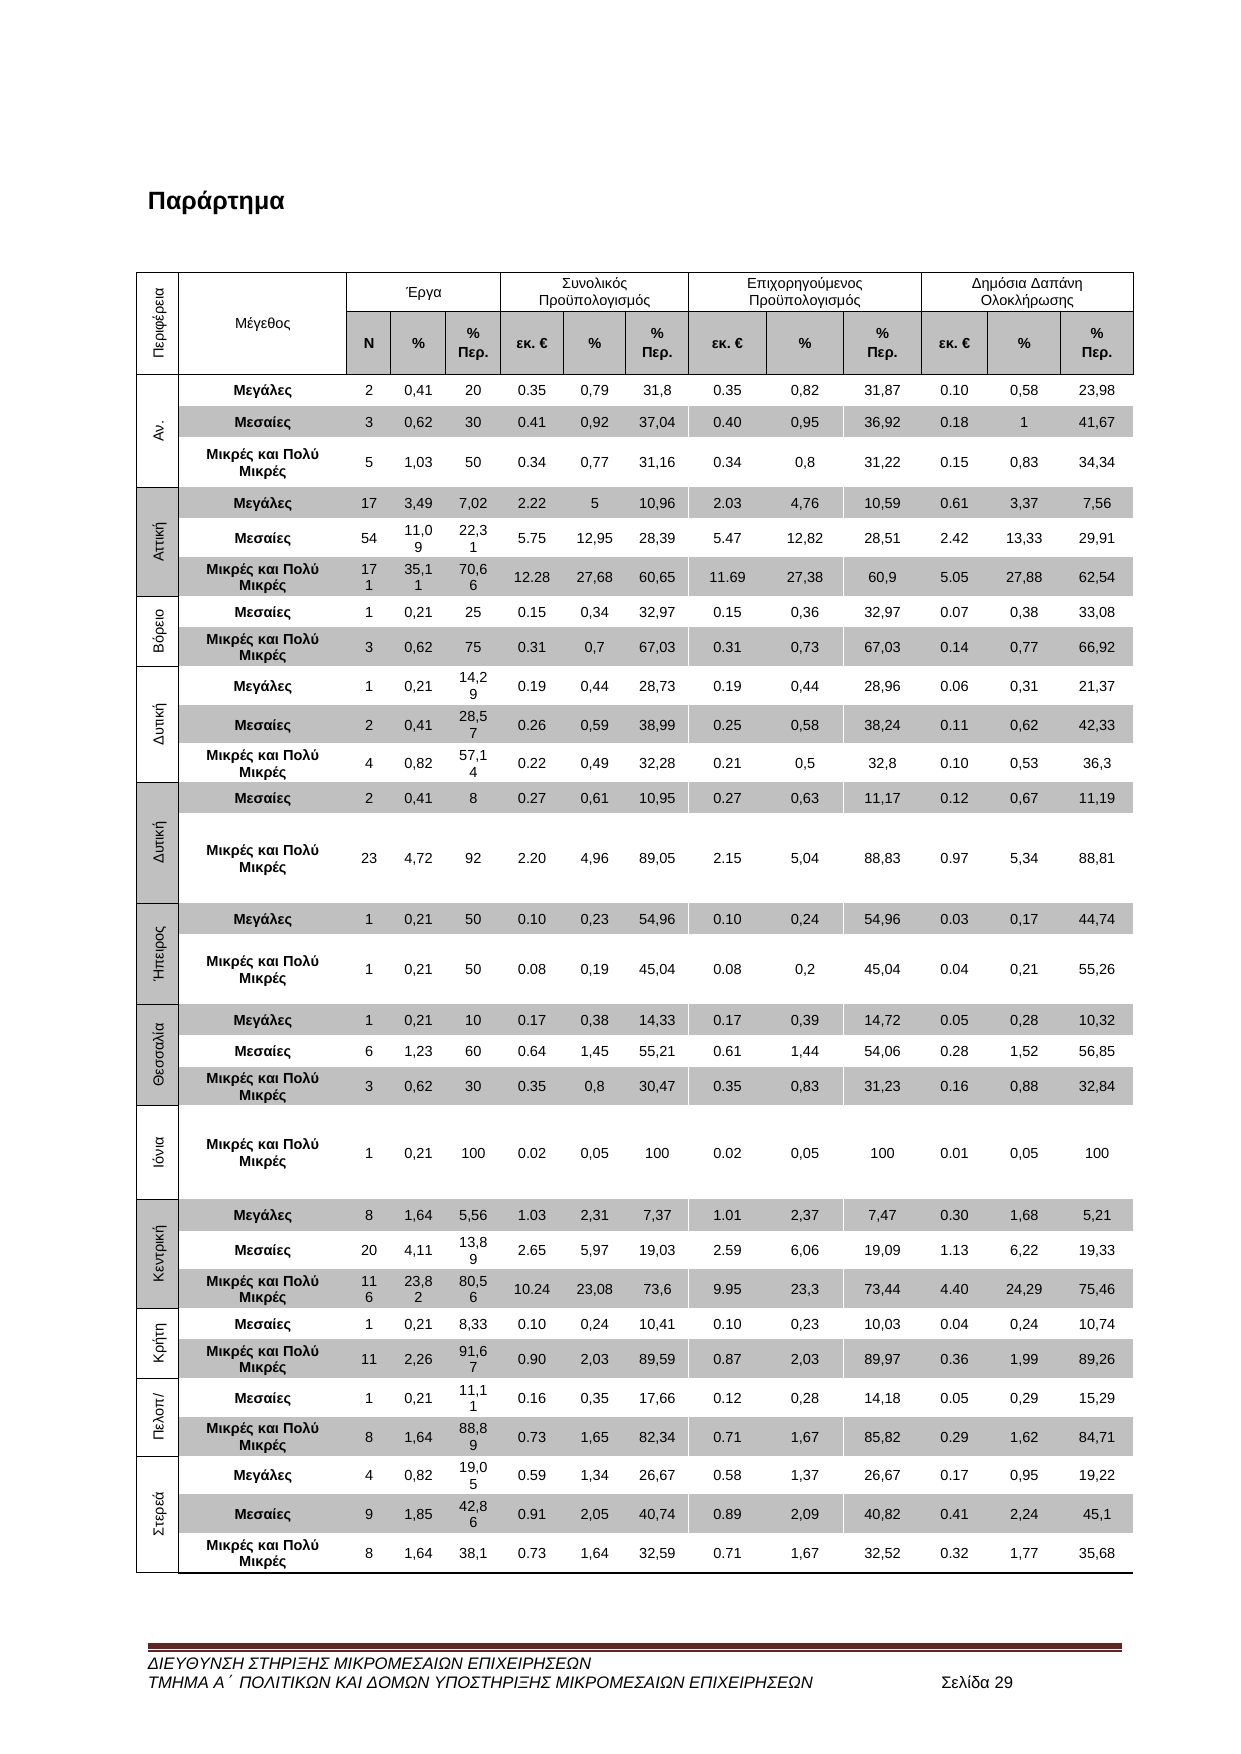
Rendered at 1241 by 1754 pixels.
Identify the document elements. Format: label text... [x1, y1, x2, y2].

table_cell 0,21 [391, 934, 446, 1004]
table_cell 5 [563, 487, 626, 518]
table_cell 32,97 [844, 596, 921, 627]
table_cell 17 [347, 487, 391, 518]
table_cell 33,08 [1061, 596, 1133, 627]
table_cell 1,65 [563, 1417, 626, 1456]
table_cell Μικρές και Πολύ Μικρές [179, 437, 347, 487]
table_cell 54 [347, 519, 391, 557]
table_cell 0.01 [921, 1105, 988, 1199]
table_cell 0,17 [988, 903, 1061, 934]
table_cell 0,21 [391, 1308, 446, 1339]
table_cell 0,49 [563, 744, 626, 782]
table_cell 73,44 [844, 1269, 921, 1308]
table_cell Μικρές και Πολύ Μικρές [179, 744, 347, 782]
table_cell Μεσαίες [179, 1308, 347, 1339]
table_cell 100 [844, 1105, 921, 1199]
table_cell 57,14 [446, 744, 501, 782]
table_cell 2,24 [988, 1494, 1061, 1533]
table_cell 1 [347, 903, 391, 934]
table_cell 0,28 [988, 1004, 1061, 1035]
table_cell 0,8 [563, 1067, 626, 1105]
table_cell 14,29 [446, 666, 501, 705]
table_cell Πελοπ/σος [137, 1379, 178, 1456]
table_cell 11,19 [1061, 782, 1133, 813]
table_cell 7,47 [844, 1199, 921, 1231]
table_cell 0,63 [766, 782, 843, 813]
table_cell 89,97 [844, 1339, 921, 1378]
table_cell Μεγάλες [179, 666, 347, 705]
table_cell 0,59 [563, 705, 626, 743]
table_cell 0.02 [689, 1105, 766, 1199]
table_cell 82,34 [626, 1417, 688, 1456]
table_cell 20 [446, 375, 501, 406]
table_cell 5.05 [921, 557, 988, 596]
table_cell Μεσαίες [179, 1494, 347, 1533]
table_cell 0.16 [921, 1067, 988, 1105]
table_cell 75 [446, 627, 501, 666]
table_cell 60,65 [626, 557, 688, 596]
table_cell 27,68 [563, 557, 626, 596]
table_cell 0,28 [766, 1378, 843, 1417]
table_cell 0.15 [501, 596, 563, 627]
table_cell 0.89 [689, 1494, 766, 1533]
table_cell 42,86 [446, 1494, 501, 1533]
table_cell 11 [347, 1339, 391, 1378]
table_cell 0,31 [988, 666, 1061, 705]
table_cell 0.17 [689, 1004, 766, 1035]
table_cell 0.59 [501, 1456, 563, 1494]
table_cell 60 [446, 1035, 501, 1067]
table_cell 1 [347, 666, 391, 705]
table_cell 0,29 [988, 1378, 1061, 1417]
table_cell 2.42 [921, 519, 988, 557]
table_cell 3 [347, 1067, 391, 1105]
table_cell 21,37 [1061, 666, 1133, 705]
table_cell 2,37 [766, 1199, 843, 1231]
table_cell 10,95 [626, 782, 688, 813]
table_cell 0,62 [391, 1067, 446, 1105]
table_cell 10,96 [626, 487, 688, 518]
table_cell 0,5 [766, 744, 843, 782]
table_cell 10,41 [626, 1308, 688, 1339]
table_cell Μεσαίες [179, 1231, 347, 1269]
table_cell 0.21 [689, 744, 766, 782]
table_cell Μικρές και Πολύ Μικρές [179, 1105, 347, 1199]
table_cell 9 [347, 1494, 391, 1533]
table_cell 0.08 [689, 934, 766, 1004]
subtitle Παράρτημα [148, 186, 1122, 214]
table_cell % [988, 312, 1060, 374]
table_cell 32,8 [844, 744, 921, 782]
table_cell 54,96 [626, 903, 688, 934]
table_cell 62,54 [1061, 557, 1133, 596]
table_cell 0,95 [988, 1456, 1061, 1494]
table_cell Μεσαίες [179, 1035, 347, 1067]
table_cell Μικρές και Πολύ Μικρές [179, 1339, 347, 1378]
table_cell 0,82 [766, 375, 843, 406]
table_cell Μεγάλες [179, 1199, 347, 1231]
table_cell 10.24 [501, 1269, 563, 1308]
table_cell 32,97 [626, 596, 688, 627]
table_cell Ν [347, 312, 390, 374]
table_cell 0,24 [988, 1308, 1061, 1339]
table_cell 35,68 [1061, 1533, 1133, 1572]
table_cell 1,62 [988, 1417, 1061, 1456]
table_header Έργα [347, 273, 500, 311]
table_cell 0.10 [921, 744, 988, 782]
table_cell Βόρειο Αιγαίο [137, 597, 178, 666]
table_cell 55,21 [626, 1035, 688, 1067]
table_cell 0.64 [501, 1035, 563, 1067]
table_cell 0,23 [563, 903, 626, 934]
table_cell 1.03 [501, 1199, 563, 1231]
table_cell 2.15 [689, 814, 766, 903]
table_cell 0.22 [501, 744, 563, 782]
table_cell 0.34 [501, 437, 563, 487]
table_cell 88,89 [446, 1417, 501, 1456]
table_cell 0,36 [766, 596, 843, 627]
table_cell 0,2 [766, 934, 843, 1004]
table_cell 4,72 [391, 814, 446, 903]
table_cell 0.29 [921, 1417, 988, 1456]
table_cell 5 [347, 437, 391, 487]
table_cell 54,06 [844, 1035, 921, 1067]
table_cell 7,02 [446, 487, 501, 518]
table_cell 32,84 [1061, 1067, 1133, 1105]
table_cell 0.32 [921, 1533, 988, 1572]
table_cell % Περ. [1061, 312, 1133, 374]
table_cell Δυτική Μακεδονία [137, 783, 178, 903]
table_cell 31,16 [626, 437, 688, 487]
table_cell Μικρές και Πολύ Μικρές [179, 557, 347, 596]
table_cell Μικρές και Πολύ Μικρές [179, 934, 347, 1004]
table_cell 28,51 [844, 519, 921, 557]
table_cell 41,67 [1061, 406, 1133, 437]
table_cell 45,04 [844, 934, 921, 1004]
table_cell 19,22 [1061, 1456, 1133, 1494]
table_cell 2,31 [563, 1199, 626, 1231]
table_cell 0.73 [501, 1417, 563, 1456]
table_cell 0.31 [689, 627, 766, 666]
table_cell 0,41 [391, 782, 446, 813]
table_cell 89,59 [626, 1339, 688, 1378]
table_cell 0.61 [921, 487, 988, 518]
table_cell 45,1 [1061, 1494, 1133, 1533]
table_cell 85,82 [844, 1417, 921, 1456]
table_cell 19,03 [626, 1231, 688, 1269]
table_cell 36,92 [844, 406, 921, 437]
table_cell 0,21 [391, 903, 446, 934]
table_cell 30,47 [626, 1067, 688, 1105]
table_cell 0,21 [391, 666, 446, 705]
table_cell 0,8 [766, 437, 843, 487]
table_cell 8 [446, 782, 501, 813]
table_cell 0,34 [563, 596, 626, 627]
table_cell 1 [347, 1105, 391, 1199]
table_cell 0.02 [501, 1105, 563, 1199]
table_cell 100 [1061, 1105, 1133, 1199]
table_cell 1 [347, 1308, 391, 1339]
table_cell 2,05 [563, 1494, 626, 1533]
table_cell 0,21 [391, 1105, 446, 1199]
table_header Μέγεθος [179, 273, 346, 374]
table_cell 15,29 [1061, 1378, 1133, 1417]
table_cell 0.10 [689, 1308, 766, 1339]
table_cell 7,56 [1061, 487, 1133, 518]
table_cell 0.17 [921, 1456, 988, 1494]
table_cell 32,59 [626, 1533, 688, 1572]
table_cell 23 [347, 814, 391, 903]
table_cell 0,82 [391, 744, 446, 782]
table_cell 7,37 [626, 1199, 688, 1231]
table_cell 32,52 [844, 1533, 921, 1572]
table_cell 27,38 [766, 557, 843, 596]
table_cell 0.04 [921, 1308, 988, 1339]
table_cell 0,05 [563, 1105, 626, 1199]
table_cell 0,21 [988, 934, 1061, 1004]
table_cell 4 [347, 1456, 391, 1494]
table_cell 0.15 [689, 596, 766, 627]
table_cell 2,26 [391, 1339, 446, 1378]
table_cell 4,11 [391, 1231, 446, 1269]
table_cell 35,11 [391, 557, 446, 596]
table_cell 6 [347, 1035, 391, 1067]
table_cell Μεγάλες [179, 487, 347, 518]
table_cell 32,28 [626, 744, 688, 782]
table_cell 0,35 [563, 1378, 626, 1417]
table_cell 0.12 [921, 782, 988, 813]
table_cell 0.61 [689, 1035, 766, 1067]
table_cell 8,33 [446, 1308, 501, 1339]
table_cell 0.14 [921, 627, 988, 666]
table_cell 1,67 [766, 1417, 843, 1456]
table_cell 0.10 [689, 903, 766, 934]
table_cell εκ. € [501, 312, 563, 374]
table_cell 0,05 [988, 1105, 1061, 1199]
table_cell 2 [347, 375, 391, 406]
table_cell Μεσαίες [179, 406, 347, 437]
table_cell 11.69 [689, 557, 766, 596]
table_cell 88,83 [844, 814, 921, 903]
table_cell 0,58 [766, 705, 843, 743]
table_cell 0.28 [921, 1035, 988, 1067]
table_cell Μικρές και Πολύ Μικρές [179, 1533, 347, 1572]
table_cell 10,59 [844, 487, 921, 518]
table_cell 0,77 [563, 437, 626, 487]
table_cell 19,05 [446, 1456, 501, 1494]
table_cell 5,04 [766, 814, 843, 903]
table_cell 0.27 [689, 782, 766, 813]
table_cell 30 [446, 1067, 501, 1105]
table_cell 0,67 [988, 782, 1061, 813]
table_cell 1.13 [921, 1231, 988, 1269]
table_cell 23,82 [391, 1269, 446, 1308]
table_cell % Περ. [446, 312, 500, 374]
table_cell 2,03 [766, 1339, 843, 1378]
table_cell 5.47 [689, 519, 766, 557]
table_cell 89,05 [626, 814, 688, 903]
table_cell 10,03 [844, 1308, 921, 1339]
table_cell Μικρές και Πολύ Μικρές [179, 1269, 347, 1308]
table_cell 0.26 [501, 705, 563, 743]
table_cell 0.06 [921, 666, 988, 705]
table_cell 23,3 [766, 1269, 843, 1308]
table_cell 12,95 [563, 519, 626, 557]
table_cell Δυτική Ελλάδα [137, 667, 178, 782]
table_cell 10,32 [1061, 1004, 1133, 1035]
table_cell 28,57 [446, 705, 501, 743]
table_cell 0,83 [988, 437, 1061, 487]
table_cell 91,67 [446, 1339, 501, 1378]
table_cell 0.10 [501, 903, 563, 934]
table_cell 1,85 [391, 1494, 446, 1533]
table_cell 0,61 [563, 782, 626, 813]
table_cell 60,9 [844, 557, 921, 596]
table_cell 0.91 [501, 1494, 563, 1533]
table_cell % [564, 312, 625, 374]
table_cell 0,24 [766, 903, 843, 934]
table_cell 12,82 [766, 519, 843, 557]
table_cell 2 [347, 705, 391, 743]
table_cell 37,04 [626, 406, 688, 437]
table_cell 26,67 [844, 1456, 921, 1494]
table_header Περιφέρεια [137, 273, 178, 374]
table_cell 1,45 [563, 1035, 626, 1067]
table_cell 23,08 [563, 1269, 626, 1308]
table_cell 89,26 [1061, 1339, 1133, 1378]
table_cell 4 [347, 744, 391, 782]
table_cell 0,88 [988, 1067, 1061, 1105]
table_cell 0,7 [563, 627, 626, 666]
table_cell 19,09 [844, 1231, 921, 1269]
table_cell Ιόνια Νησιά [137, 1106, 178, 1199]
table_cell 3,49 [391, 487, 446, 518]
table_cell 0,38 [563, 1004, 626, 1035]
table_cell 38,1 [446, 1533, 501, 1572]
table_cell 8 [347, 1199, 391, 1231]
table_cell 24,29 [988, 1269, 1061, 1308]
table_cell 44,74 [1061, 903, 1133, 934]
table_cell 31,23 [844, 1067, 921, 1105]
table_cell 11,11 [446, 1378, 501, 1417]
table_cell 0,44 [563, 666, 626, 705]
table_cell 0,44 [766, 666, 843, 705]
table_cell Μεσαίες [179, 782, 347, 813]
table_cell Μεγάλες [179, 1004, 347, 1035]
table_cell 0.58 [689, 1456, 766, 1494]
table_cell 2.20 [501, 814, 563, 903]
table_cell 4.40 [921, 1269, 988, 1308]
table_cell 0,62 [391, 627, 446, 666]
table_cell 1,64 [391, 1199, 446, 1231]
table_cell 12.28 [501, 557, 563, 596]
table_cell 1,23 [391, 1035, 446, 1067]
table_cell 0.17 [501, 1004, 563, 1035]
table_cell 0,79 [563, 375, 626, 406]
table_cell 171 [347, 557, 391, 596]
table_cell 1,64 [563, 1533, 626, 1572]
table_cell Μικρές και Πολύ Μικρές [179, 1417, 347, 1456]
table_header Επιχορηγούμενος Προϋπολογισμός [689, 273, 921, 311]
table_cell 88,81 [1061, 814, 1133, 903]
table_cell 0.16 [501, 1378, 563, 1417]
table_cell 3 [347, 627, 391, 666]
table_cell 0,92 [563, 406, 626, 437]
table_cell 10 [446, 1004, 501, 1035]
table_cell 31,87 [844, 375, 921, 406]
table_cell 0.05 [921, 1378, 988, 1417]
table_cell 0.40 [689, 406, 766, 437]
table_cell 34,34 [1061, 437, 1133, 487]
table_cell 2 [347, 782, 391, 813]
table_cell 25 [446, 596, 501, 627]
table_cell 40,74 [626, 1494, 688, 1533]
table_cell Μικρές και Πολύ Μικρές [179, 627, 347, 666]
table_cell 4,96 [563, 814, 626, 903]
table_cell 45,04 [626, 934, 688, 1004]
table_cell 17,66 [626, 1378, 688, 1417]
table_cell 4,76 [766, 487, 843, 518]
table_cell 0.03 [921, 903, 988, 934]
table_cell 0.35 [689, 1067, 766, 1105]
table_cell 5,56 [446, 1199, 501, 1231]
table_cell 92 [446, 814, 501, 903]
table_cell Μεσαίες [179, 519, 347, 557]
table_cell 1,77 [988, 1533, 1061, 1572]
table_cell 0.41 [501, 406, 563, 437]
table_cell 40,82 [844, 1494, 921, 1533]
table_cell 1 [347, 1004, 391, 1035]
table_cell 1,64 [391, 1417, 446, 1456]
table_cell 66,92 [1061, 627, 1133, 666]
table_cell 0,24 [563, 1308, 626, 1339]
table_cell 1 [988, 406, 1061, 437]
table_cell Μεσαίες [179, 705, 347, 743]
table_cell 1,64 [391, 1533, 446, 1572]
table_cell Κεντρική Μακεδονία [137, 1200, 178, 1308]
table_cell εκ. € [922, 312, 987, 374]
table_cell 23,98 [1061, 375, 1133, 406]
table_cell 50 [446, 437, 501, 487]
table_cell 3 [347, 406, 391, 437]
table_cell Μεγάλες [179, 903, 347, 934]
table_cell 10,74 [1061, 1308, 1133, 1339]
table_cell 84,71 [1061, 1417, 1133, 1456]
table_cell 100 [446, 1105, 501, 1199]
table_cell 13,33 [988, 519, 1061, 557]
table_header Συνολικός Προϋπολογισμός [501, 273, 688, 311]
table_cell 0.35 [501, 375, 563, 406]
table_cell 27,88 [988, 557, 1061, 596]
table_cell 6,22 [988, 1231, 1061, 1269]
table_cell 5,21 [1061, 1199, 1133, 1231]
table_cell 0.19 [689, 666, 766, 705]
table_cell Αν. Μακεδονία & Θράκη [137, 375, 178, 487]
table_cell 1,34 [563, 1456, 626, 1494]
table_cell 1 [347, 934, 391, 1004]
table_cell 11,17 [844, 782, 921, 813]
table_cell 3,37 [988, 487, 1061, 518]
table_cell 0,05 [766, 1105, 843, 1199]
table_cell % Περ. [626, 312, 688, 374]
table_cell 0.08 [501, 934, 563, 1004]
table_cell 0.71 [689, 1417, 766, 1456]
table_cell 38,99 [626, 705, 688, 743]
table_cell 0.25 [689, 705, 766, 743]
table_cell 0,19 [563, 934, 626, 1004]
table_cell 2.22 [501, 487, 563, 518]
table_cell 0,77 [988, 627, 1061, 666]
table_cell 0,95 [766, 406, 843, 437]
table_cell 0.11 [921, 705, 988, 743]
table_cell 0.41 [921, 1494, 988, 1533]
table_cell 0.27 [501, 782, 563, 813]
table_cell 0.04 [921, 934, 988, 1004]
table_cell 1,03 [391, 437, 446, 487]
table_cell 0,21 [391, 1004, 446, 1035]
table_cell 67,03 [844, 627, 921, 666]
table_cell 22,31 [446, 519, 501, 557]
table_cell 1.01 [689, 1199, 766, 1231]
table_cell 1 [347, 596, 391, 627]
table_cell 19,33 [1061, 1231, 1133, 1269]
table_cell 0.30 [921, 1199, 988, 1231]
table_cell 31,8 [626, 375, 688, 406]
table_cell 0.36 [921, 1339, 988, 1378]
table_cell Ήπειρος [137, 904, 178, 1004]
table_cell 0,82 [391, 1456, 446, 1494]
table_cell 5,34 [988, 814, 1061, 903]
table_cell 56,85 [1061, 1035, 1133, 1067]
table_cell 55,26 [1061, 934, 1133, 1004]
table_cell 75,46 [1061, 1269, 1133, 1308]
table_cell 11,09 [391, 519, 446, 557]
table_header Δημόσια Δαπάνη Ολοκλήρωσης [922, 273, 1133, 311]
table_cell 2,09 [766, 1494, 843, 1533]
table_cell 1,99 [988, 1339, 1061, 1378]
table_cell 0,73 [766, 627, 843, 666]
table_cell 0,21 [391, 1378, 446, 1417]
table_cell 0.12 [689, 1378, 766, 1417]
table_cell 14,72 [844, 1004, 921, 1035]
table_cell 2.03 [689, 487, 766, 518]
table_cell 8 [347, 1533, 391, 1572]
table_cell 5,97 [563, 1231, 626, 1269]
table_cell 20 [347, 1231, 391, 1269]
table_cell 9.95 [689, 1269, 766, 1308]
table_cell 2.59 [689, 1231, 766, 1269]
table_cell 80,56 [446, 1269, 501, 1308]
table_cell 14,18 [844, 1378, 921, 1417]
table_cell 0.07 [921, 596, 988, 627]
table_cell 1,67 [766, 1533, 843, 1572]
table_cell % [391, 312, 445, 374]
table_cell 2,03 [563, 1339, 626, 1378]
table_cell 0.34 [689, 437, 766, 487]
table_cell 5.75 [501, 519, 563, 557]
table_cell 0,21 [391, 596, 446, 627]
table_cell 0.15 [921, 437, 988, 487]
table_cell 0,62 [988, 705, 1061, 743]
table_cell 38,24 [844, 705, 921, 743]
table_cell 0.87 [689, 1339, 766, 1378]
table_cell 0,83 [766, 1067, 843, 1105]
table_cell Μικρές και Πολύ Μικρές [179, 1067, 347, 1105]
table_cell Θεσσαλία [137, 1005, 178, 1105]
table_cell Μικρές και Πολύ Μικρές [179, 814, 347, 903]
table_cell 54,96 [844, 903, 921, 934]
table_cell 28,39 [626, 519, 688, 557]
table_cell 0,62 [391, 406, 446, 437]
table_cell 8 [347, 1417, 391, 1456]
table_cell 0.19 [501, 666, 563, 705]
table_cell 30 [446, 406, 501, 437]
table_cell Στερεά Ελλάδα [137, 1457, 178, 1572]
table_cell Μεσαίες [179, 596, 347, 627]
table_cell 50 [446, 903, 501, 934]
table_cell 0.35 [689, 375, 766, 406]
table_cell 0,58 [988, 375, 1061, 406]
table_cell 2.65 [501, 1231, 563, 1269]
table_cell 1,44 [766, 1035, 843, 1067]
table_cell 0.18 [921, 406, 988, 437]
table_cell % [767, 312, 843, 374]
table_cell εκ. € [689, 312, 766, 374]
table_cell 0.10 [921, 375, 988, 406]
table_cell 0.31 [501, 627, 563, 666]
table_cell 36,3 [1061, 744, 1133, 782]
table_cell 70,66 [446, 557, 501, 596]
table_cell 31,22 [844, 437, 921, 487]
table_cell Μεγάλες [179, 1456, 347, 1494]
table_cell Αττική [137, 488, 178, 596]
table_cell 28,73 [626, 666, 688, 705]
table_cell Κρήτη [137, 1309, 178, 1378]
table_cell 0.35 [501, 1067, 563, 1105]
table_cell 0.10 [501, 1308, 563, 1339]
table_cell 0,41 [391, 705, 446, 743]
table_cell 0,53 [988, 744, 1061, 782]
table_cell 14,33 [626, 1004, 688, 1035]
table_cell 0.05 [921, 1004, 988, 1035]
table_cell Μεγάλες [179, 375, 347, 406]
table_cell 67,03 [626, 627, 688, 666]
table_cell 50 [446, 934, 501, 1004]
table_cell 6,06 [766, 1231, 843, 1269]
table_cell 0.71 [689, 1533, 766, 1572]
table_cell % Περ. [844, 312, 921, 374]
table_cell 1,52 [988, 1035, 1061, 1067]
table_cell 28,96 [844, 666, 921, 705]
table_cell 13,89 [446, 1231, 501, 1269]
table_cell 100 [626, 1105, 688, 1199]
table_cell 1 [347, 1378, 391, 1417]
table_cell 0,23 [766, 1308, 843, 1339]
table_cell 0,39 [766, 1004, 843, 1035]
table_cell 0.90 [501, 1339, 563, 1378]
table_cell Μεσαίες [179, 1378, 347, 1417]
table_cell 0,41 [391, 375, 446, 406]
table_cell 0.73 [501, 1533, 563, 1572]
table_cell 42,33 [1061, 705, 1133, 743]
table_cell 1,37 [766, 1456, 843, 1494]
table_cell 0,38 [988, 596, 1061, 627]
table_cell 73,6 [626, 1269, 688, 1308]
table_cell 29,91 [1061, 519, 1133, 557]
table_cell 116 [347, 1269, 391, 1308]
table_cell 1,68 [988, 1199, 1061, 1231]
table_cell 26,67 [626, 1456, 688, 1494]
table_cell 0.97 [921, 814, 988, 903]
